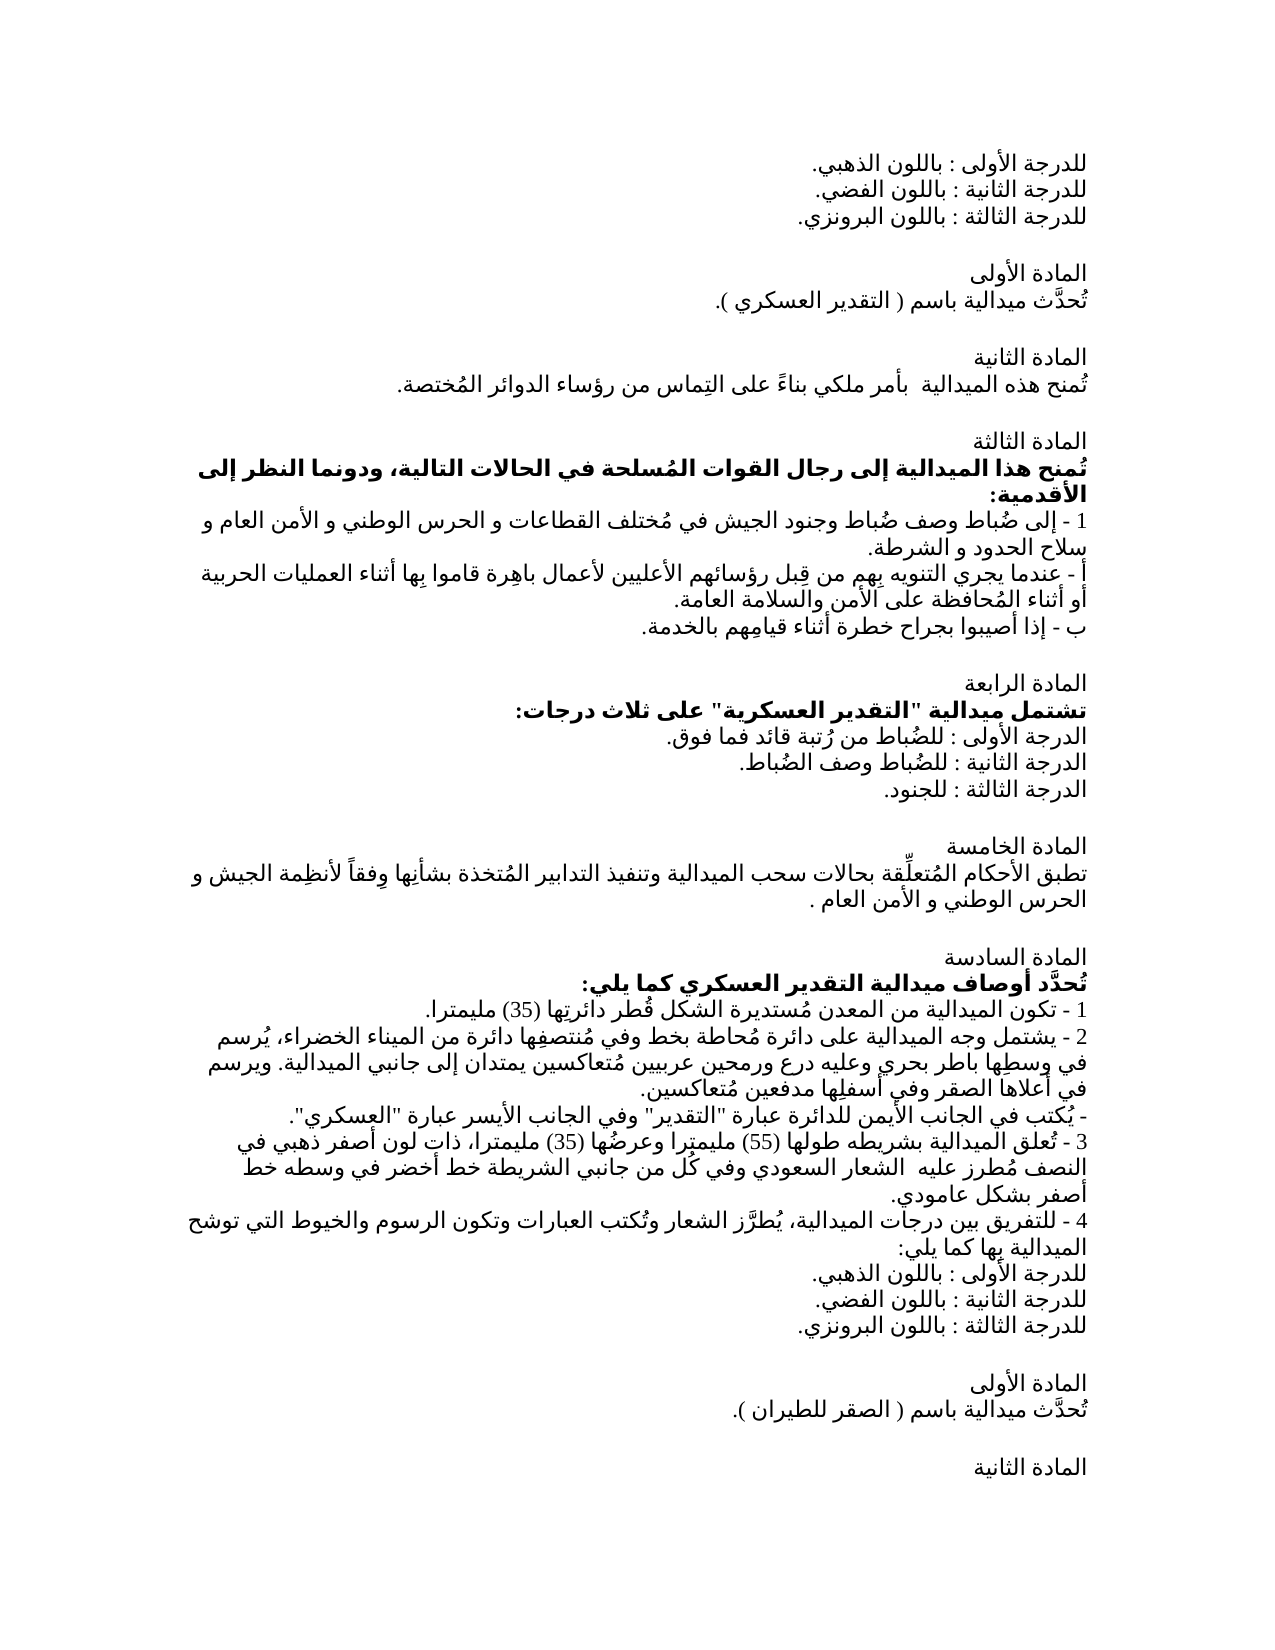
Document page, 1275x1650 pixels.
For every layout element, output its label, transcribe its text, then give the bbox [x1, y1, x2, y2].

text تُحدَّث ميدالية باسم ( الصقر للطيران ). [187, 1397, 1087, 1423]
text تطبق الأحكام المُتعلِّقة بحالات سحب الميدالية وتنفيذ التدابير المُتخذة بشأنِها وِفقاً لأنظِمة الجيش و الحرس الوطني و الأمن العام . [187, 860, 1087, 912]
text تُمنح هذا الميدالية إلى رجال القوات المُسلحة في الحالات التالية، ودونما النظر إلى الأقدمية: [187, 454, 1087, 507]
text تُمنح هذه الميدالية بأمر ملكي بناءً على التِماس من رؤساء الدوائر المُختصة. [187, 371, 1087, 397]
text 1 - تكون الميدالية من المعدن مُستديرة الشكل قُطر دائرتِها (35) مليمترا. [187, 996, 1087, 1023]
text - يُكتب في الجانب الأيمن للدائرة عبارة "التقدير" وفي الجانب الأيسر عبارة "العسكري". [187, 1102, 1087, 1128]
text المادة الثالثة [187, 428, 1087, 454]
text أ - عندما يجري التنويه بِهم من قِبل رؤسائهم الأعليين لأعمال باهِرة قاموا بِها أثناء العمليات الحربية أو أثناء المُحافظة على الأمن والسلامة العامة. [187, 560, 1087, 613]
text تُحدَّد أوصاف ميدالية التقدير العسكري كما يلي: [187, 970, 1087, 996]
text ب - إذا أصيبوا بجراح خطرة أثناء قيامِهم بالخدمة. [187, 613, 1087, 639]
text الدرجة الثالثة : للجنود. [187, 776, 1087, 802]
text للدرجة الأولى : باللون الذهبي. [187, 1260, 1087, 1286]
text المادة الرابعة [187, 670, 1087, 697]
text تُحدَّث ميدالية باسم ( التقدير العسكري ). [187, 287, 1087, 313]
text المادة الخامسة [187, 833, 1087, 860]
text الدرجة الأولى : للضُباط من رُتبة قائد فما فوق. [187, 723, 1087, 749]
text للدرجة الثانية : باللون الفضي. [187, 176, 1087, 203]
text المادة الثانية [187, 344, 1087, 371]
text المادة الأولى [187, 260, 1087, 287]
text 1 - إلى ضُباط وصف ضُباط وجنود الجيش في مُختلف القطاعات و الحرس الوطني و الأمن العام و سلاح الحدود و الشرطة. [187, 507, 1087, 560]
text تشتمل ميدالية "التقدير العسكرية" على ثلاث درجات: [187, 697, 1087, 723]
text للدرجة الثانية : باللون الفضي. [187, 1286, 1087, 1313]
text للدرجة الثالثة : باللون البرونزي. [187, 203, 1087, 229]
text الدرجة الثانية : للضُباط وصف الضُباط. [187, 749, 1087, 776]
text المادة الثانية [187, 1454, 1087, 1481]
text 4 - للتفريق بين درجات الميدالية، يُطرَّز الشعار وتُكتب العبارات وتكون الرسوم والخيوط التي توشح الميدالية بِها كما يلي: [187, 1207, 1087, 1260]
text للدرجة الأولى : باللون الذهبي. [187, 150, 1087, 176]
text المادة السادسة [187, 944, 1087, 970]
text 3 - تُعلق الميدالية بشريطه طولها (55) مليمترا وعرضُها (35) مليمترا، ذات لون أصفر ذهبي في النصف مُطرز عليه الشعار السعودي وفي كُل من جانبي الشريطة خط أخضر في وسطه خط أصفر بشكل عامودي. [187, 1128, 1087, 1207]
text للدرجة الثالثة : باللون البرونزي. [187, 1313, 1087, 1339]
text 2 - يشتمل وجه الميدالية على دائرة مُحاطة بخط وفي مُنتصفِها دائرة من الميناء الخضراء، يُرسم في وسطِها باطر بحري وعليه درع ورمحين عربيين مُتعاكسين يمتدان إلى جانبي الميدالية. ويرسم في أعلاها الصقر وفي أسفلِها مدفعين مُتعاكسين. [187, 1023, 1087, 1102]
text المادة الأولى [187, 1370, 1087, 1397]
